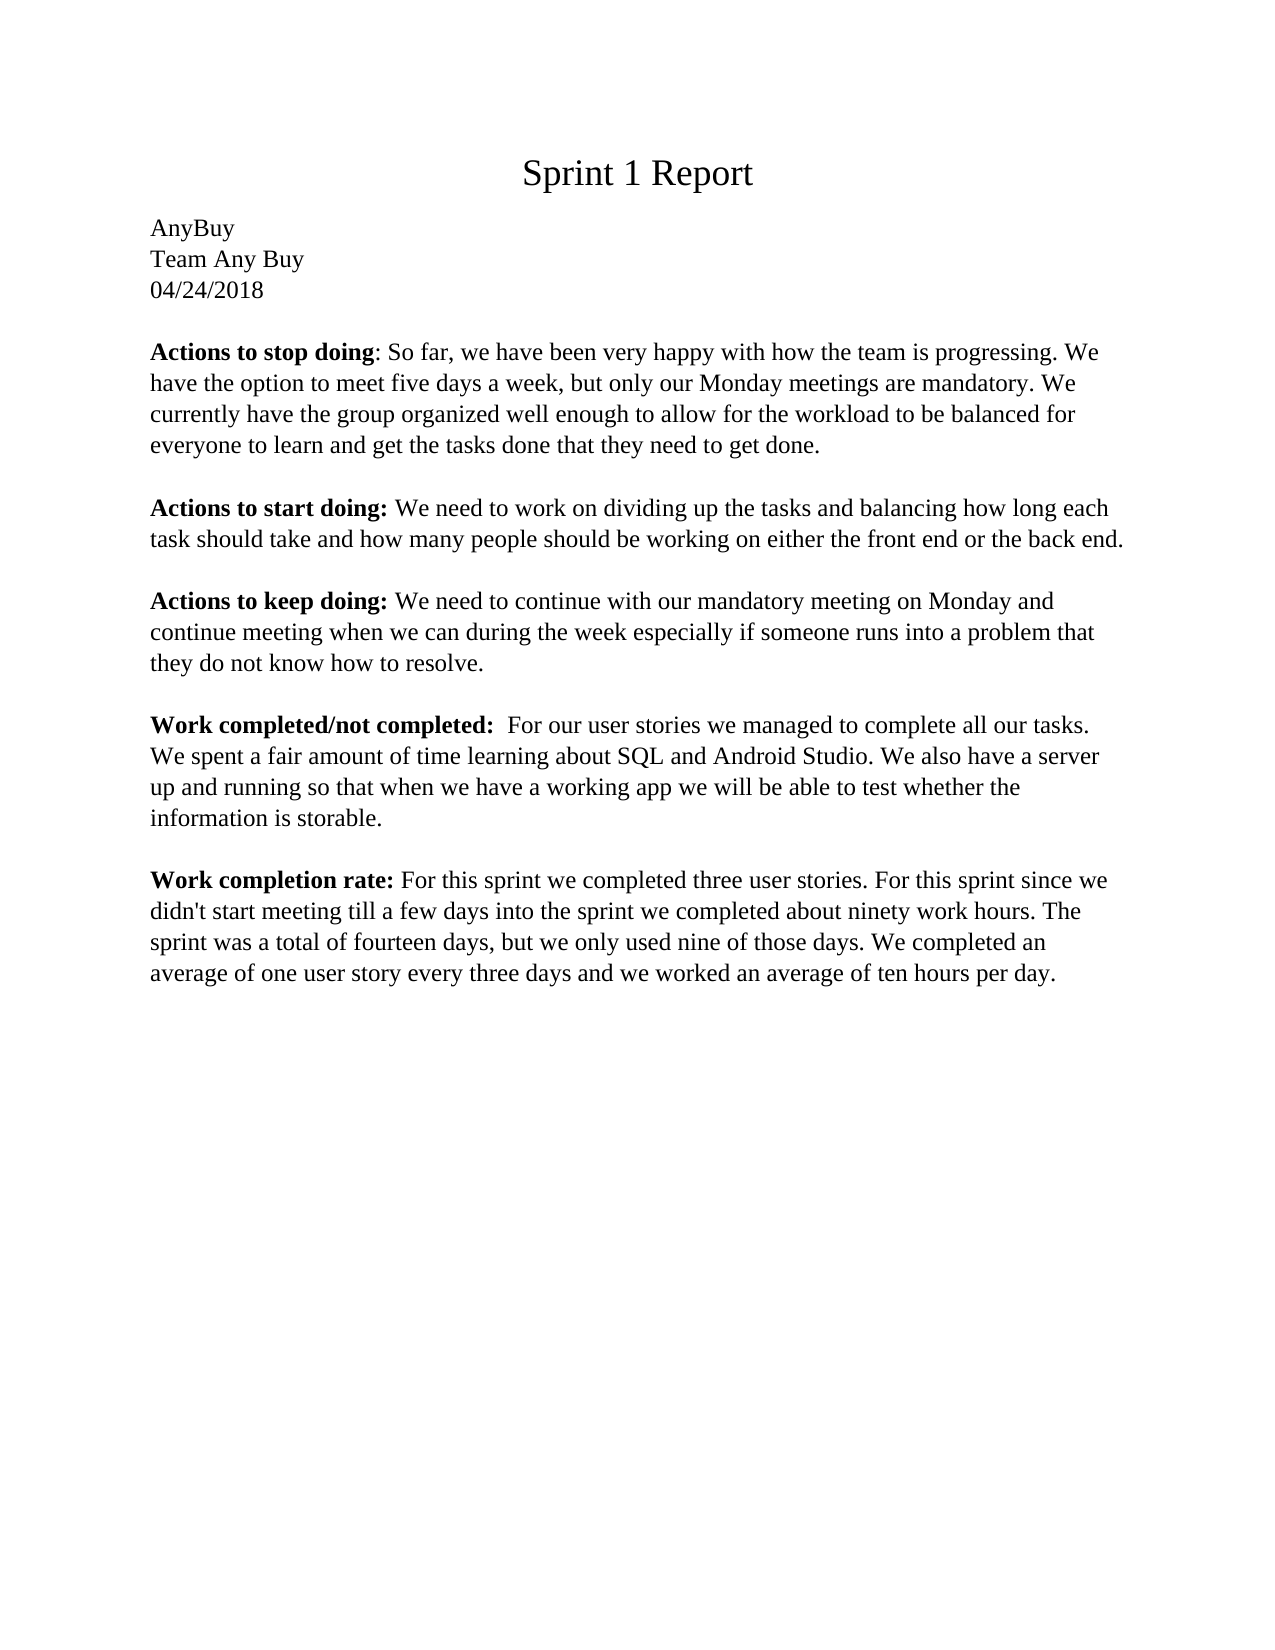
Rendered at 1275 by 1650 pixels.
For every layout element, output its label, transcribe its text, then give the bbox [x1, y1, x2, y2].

text Sprint 1 Report [150, 150, 1125, 193]
text Work completed/not completed: For our user stories we managed to complete all our tasks. We spent a fair amount of time learning about SQL and Android Studio. We also have a server up and running so that when we have a working app we will be able to test whether the information is storable. [150, 710, 1125, 832]
text Actions to start doing: We need to work on dividing up the tasks and balancing how long each task should take and how many people should be working on either the front end or the back end. [150, 493, 1125, 552]
text Team Any Buy [150, 244, 1125, 273]
text AnyBuy [150, 213, 1125, 242]
text Actions to keep doing: We need to continue with our mandatory meeting on Monday and continue meeting when we can during the week especially if someone runs into a problem that they do not know how to resolve. [150, 586, 1125, 677]
text Work completion rate: For this sprint we completed three user stories. For this sprint since we didn't start meeting till a few days into the sprint we completed about ninety work hours. The sprint was a total of fourteen days, but we only used nine of those days. We completed an average of one user story every three days and we worked an average of ten hours per day. [150, 865, 1125, 987]
text Actions to stop doing: So far, we have been very happy with how the team is progressing. We have the option to meet five days a week, but only our Monday meetings are mandatory. We currently have the group organized well enough to allow for the workload to be balanced for everyone to learn and get the tasks done that they need to get done. [150, 337, 1125, 459]
text 04/24/2018 [150, 275, 1125, 304]
